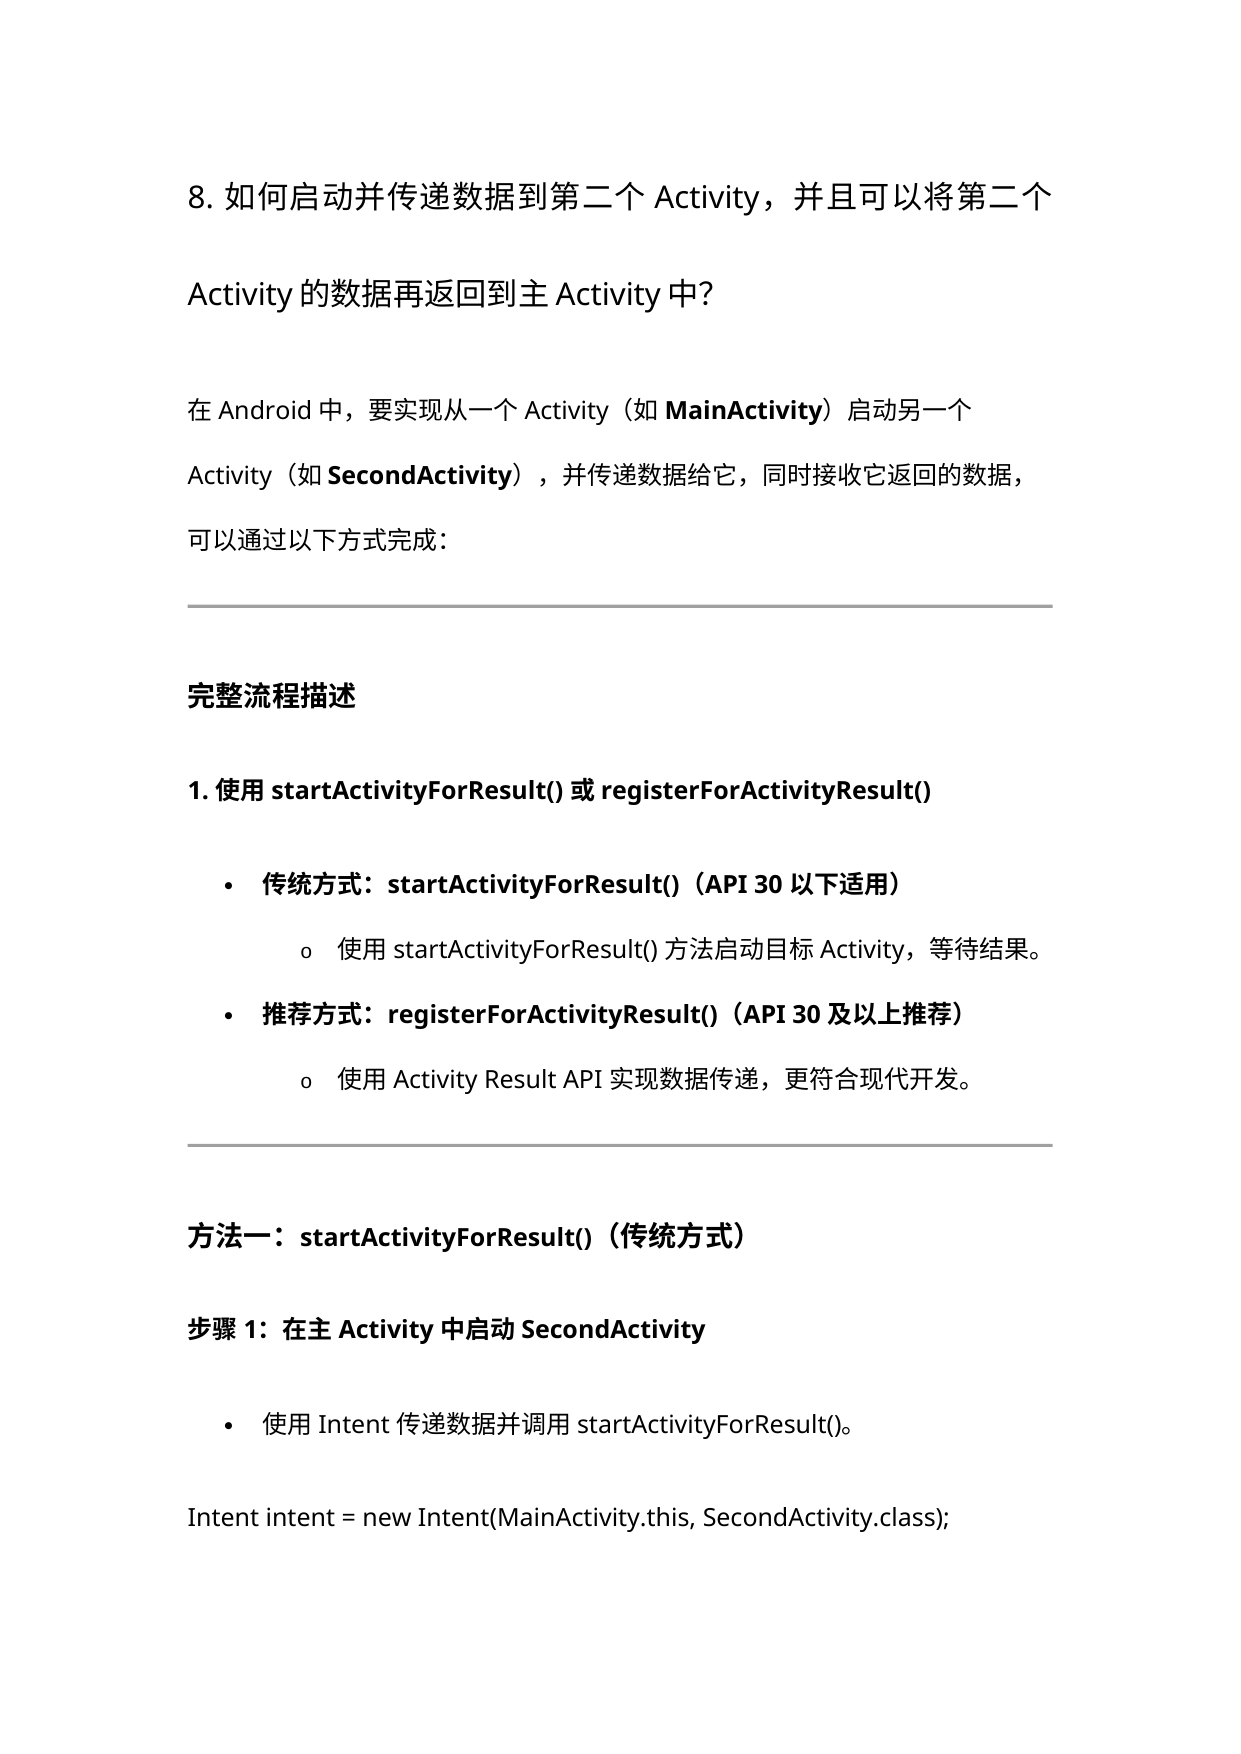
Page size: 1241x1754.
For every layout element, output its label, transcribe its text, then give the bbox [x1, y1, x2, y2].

text 在 Android 中，要实现从一个 Activity（如 MainActivity）启动另一个 Activity（如 SecondActivity），并传递数据给它，同时接收它返回的数据，可以通过以下方式完成： [187, 376, 1053, 571]
list 使用 startActivityForResult() 方法启动目标 Activity，等待结果。 [300, 916, 1053, 981]
text Intent intent = new Intent(MainActivity.this, SecondActivity.class); [187, 1484, 1053, 1549]
text 步骤 1：在主 Activity 中启动 SecondActivity [187, 1296, 1053, 1361]
text 完整流程描述 [187, 662, 1053, 727]
list 使用 Activity Result API 实现数据传递，更符合现代开发。 [300, 1046, 1053, 1111]
text 1. 使用 startActivityForResult() 或 registerForActivityResult() [187, 756, 1053, 821]
list 推荐方式：registerForActivityResult()（API 30 及以上推荐） [225, 981, 1053, 1046]
text 方法一：startActivityForResult()（传统方式） [187, 1201, 1053, 1266]
text 8. 如何启动并传递数据到第二个Activity，并且可以将第二个Activity的数据再返回到主Activity中？ [187, 162, 1053, 324]
list 使用 Intent 传递数据并调用 startActivityForResult()。 [225, 1390, 1053, 1455]
list 传统方式：startActivityForResult()（API 30 以下适用） [225, 851, 1053, 916]
